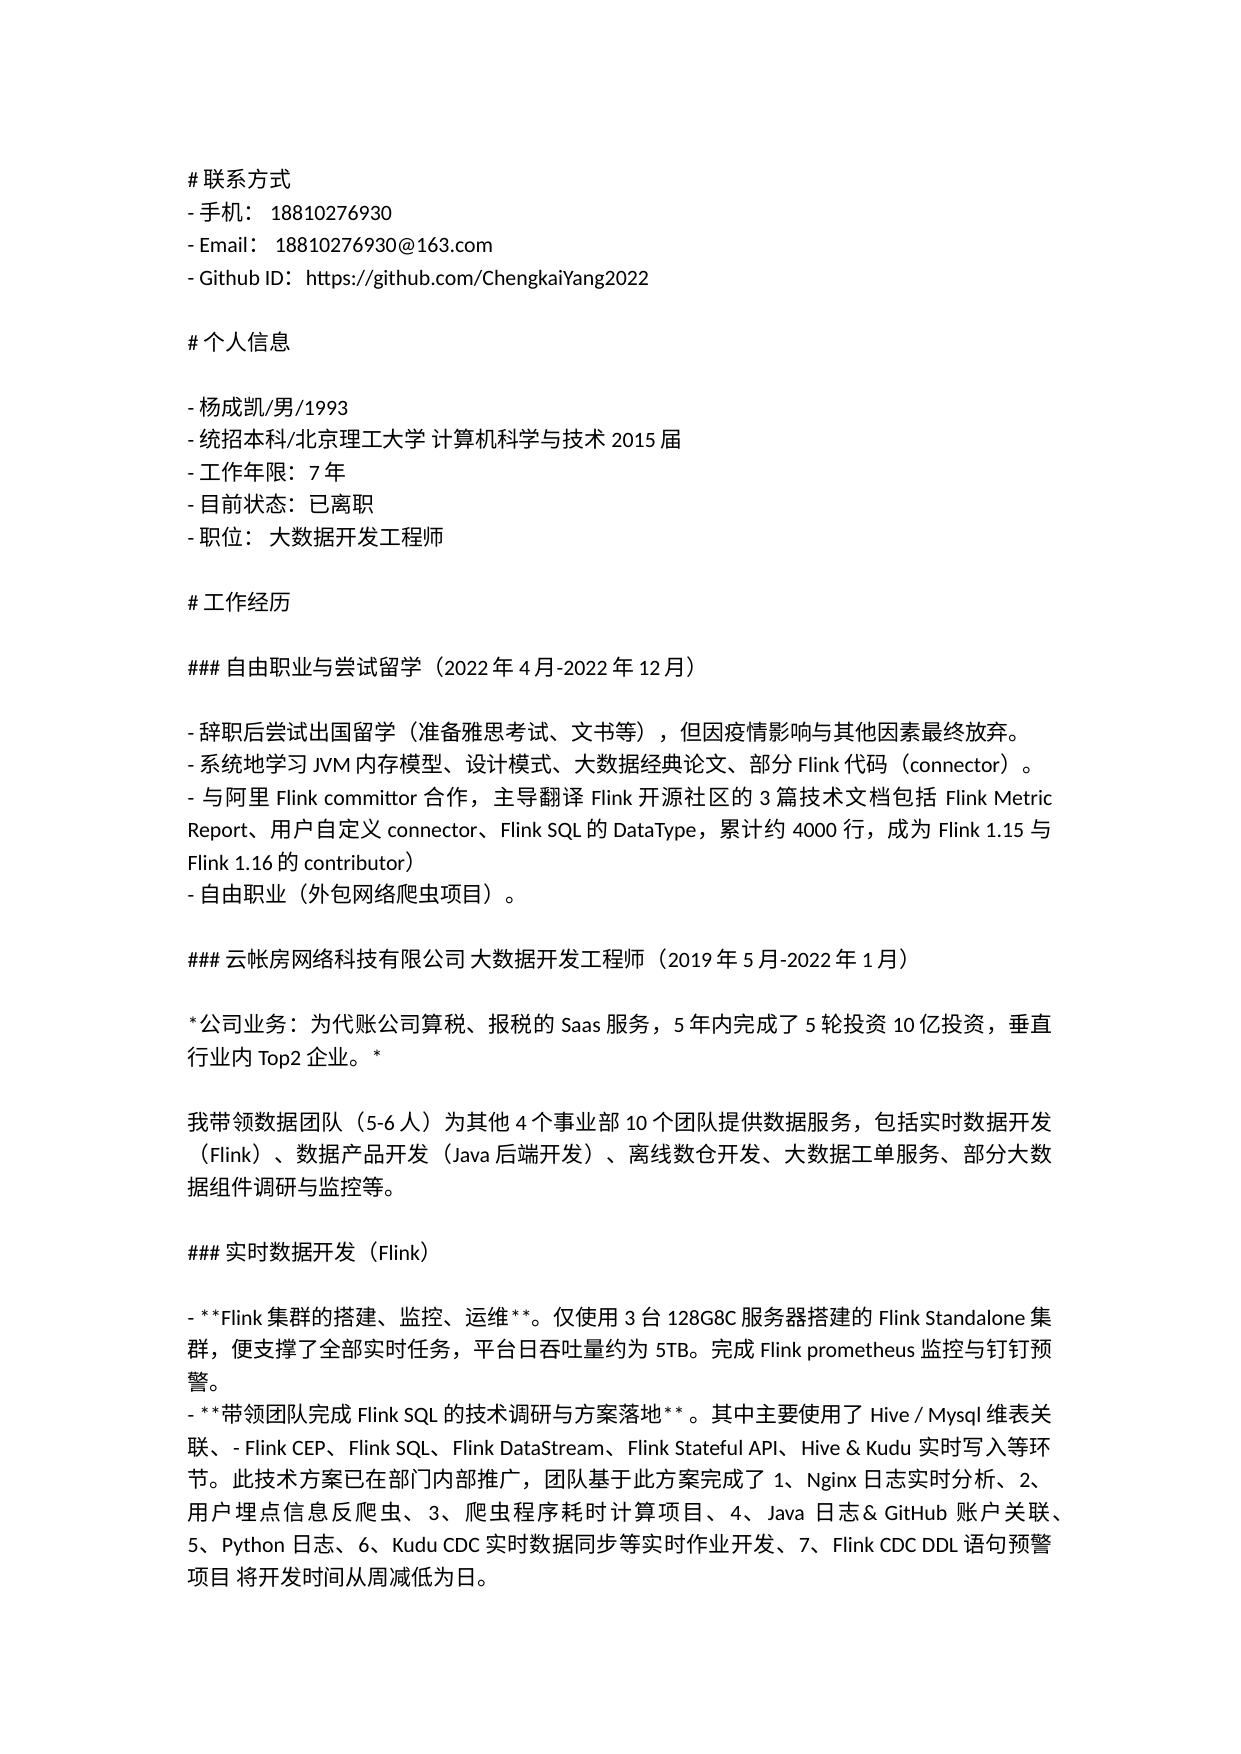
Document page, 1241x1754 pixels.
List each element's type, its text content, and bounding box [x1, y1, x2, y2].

text - ⽬前状态：已离职 [187, 487, 1053, 519]
text 我带领数据团队（5-6人）为其他4个事业部10个团队提供数据服务，包括实时数据开发（Flink）、数据产品开发（Java后端开发）、离线数仓开发、大数据工单服务、部分大数据组件调研与监控等。 [187, 1104, 1053, 1202]
text - **带领团队完成Flink SQL 的技术调研与方案落地** 。其中主要使用了 Hive / Mysql 维表关联、- Flink CEP、Flink SQL、Flink DataStream、Flink Stateful API、Hive & Kudu 实时写入等环节。此技术方案已在部门内部推广，团队基于此方案完成了1、Nginx 日志实时分析、2、用户埋点信息反爬虫、3、爬虫程序耗时计算项目、4、Java 日志& GitHub 账户关联、5、Python 日志、6、Kudu CDC实时数据同步等实时作业开发、7、Flink CDC DDL语句预警项目 将开发时间从周减低为日。 [187, 1397, 1053, 1592]
text - ⼯作年限：7年 [187, 454, 1053, 487]
text - 辞职后尝试出国留学（准备雅思考试、文书等），但因疫情影响与其他因素最终放弃。 [187, 714, 1053, 747]
text ### 自由职业与尝试留学（2022年4月-2022年12月） [187, 649, 1053, 682]
text - Github ID：https://github.com/ChengkaiYang2022 [187, 259, 1053, 292]
text - Email： 18810276930@163.com [187, 227, 1053, 259]
text ### 云帐房网络科技有限公司 大数据开发工程师（2019年5月-2022年1月） [187, 942, 1053, 974]
text ### 实时数据开发（Flink） [187, 1234, 1053, 1267]
text - **Flink 集群的搭建、监控、运维**。仅使用3台 128G8C 服务器搭建的 Flink Standalone 集群，便支撑了全部实时任务，平台日吞吐量约为5TB。完成 Flink prometheus 监控与钉钉预警。 [187, 1299, 1053, 1397]
text - 杨成凯/男/1993 [187, 389, 1053, 422]
text - 职位： 大数据开发工程师 [187, 519, 1053, 552]
text # 个人信息 [187, 324, 1053, 357]
text - 系统地学习JVM内存模型、设计模式、大数据经典论文、部分 Flink 代码（connector）。 [187, 747, 1053, 779]
text - ⼿机： 18810276930 [187, 194, 1053, 227]
text *公司业务：为代账公司算税、报税的 Saas 服务，5年内完成了5轮投资10亿投资，垂直行业内 Top2 企业。* [187, 1007, 1053, 1072]
text # 联系⽅式 [187, 162, 1053, 194]
text - 与阿里Flink committor合作，主导翻译Flink开源社区的3篇技术文档包括 Flink Metric Report、用户自定义connector、Flink SQL的DataType，累计约 4000 行，成为 Flink 1.15 与 Flink 1.16的 contributor） [187, 779, 1053, 877]
text # ⼯作经历 [187, 584, 1053, 617]
text - 自由职业（外包网络爬虫项目）。 [187, 877, 1053, 909]
text - 统招本科/北京理⼯⼤学 计算机科学与技术 2015届 [187, 422, 1053, 454]
